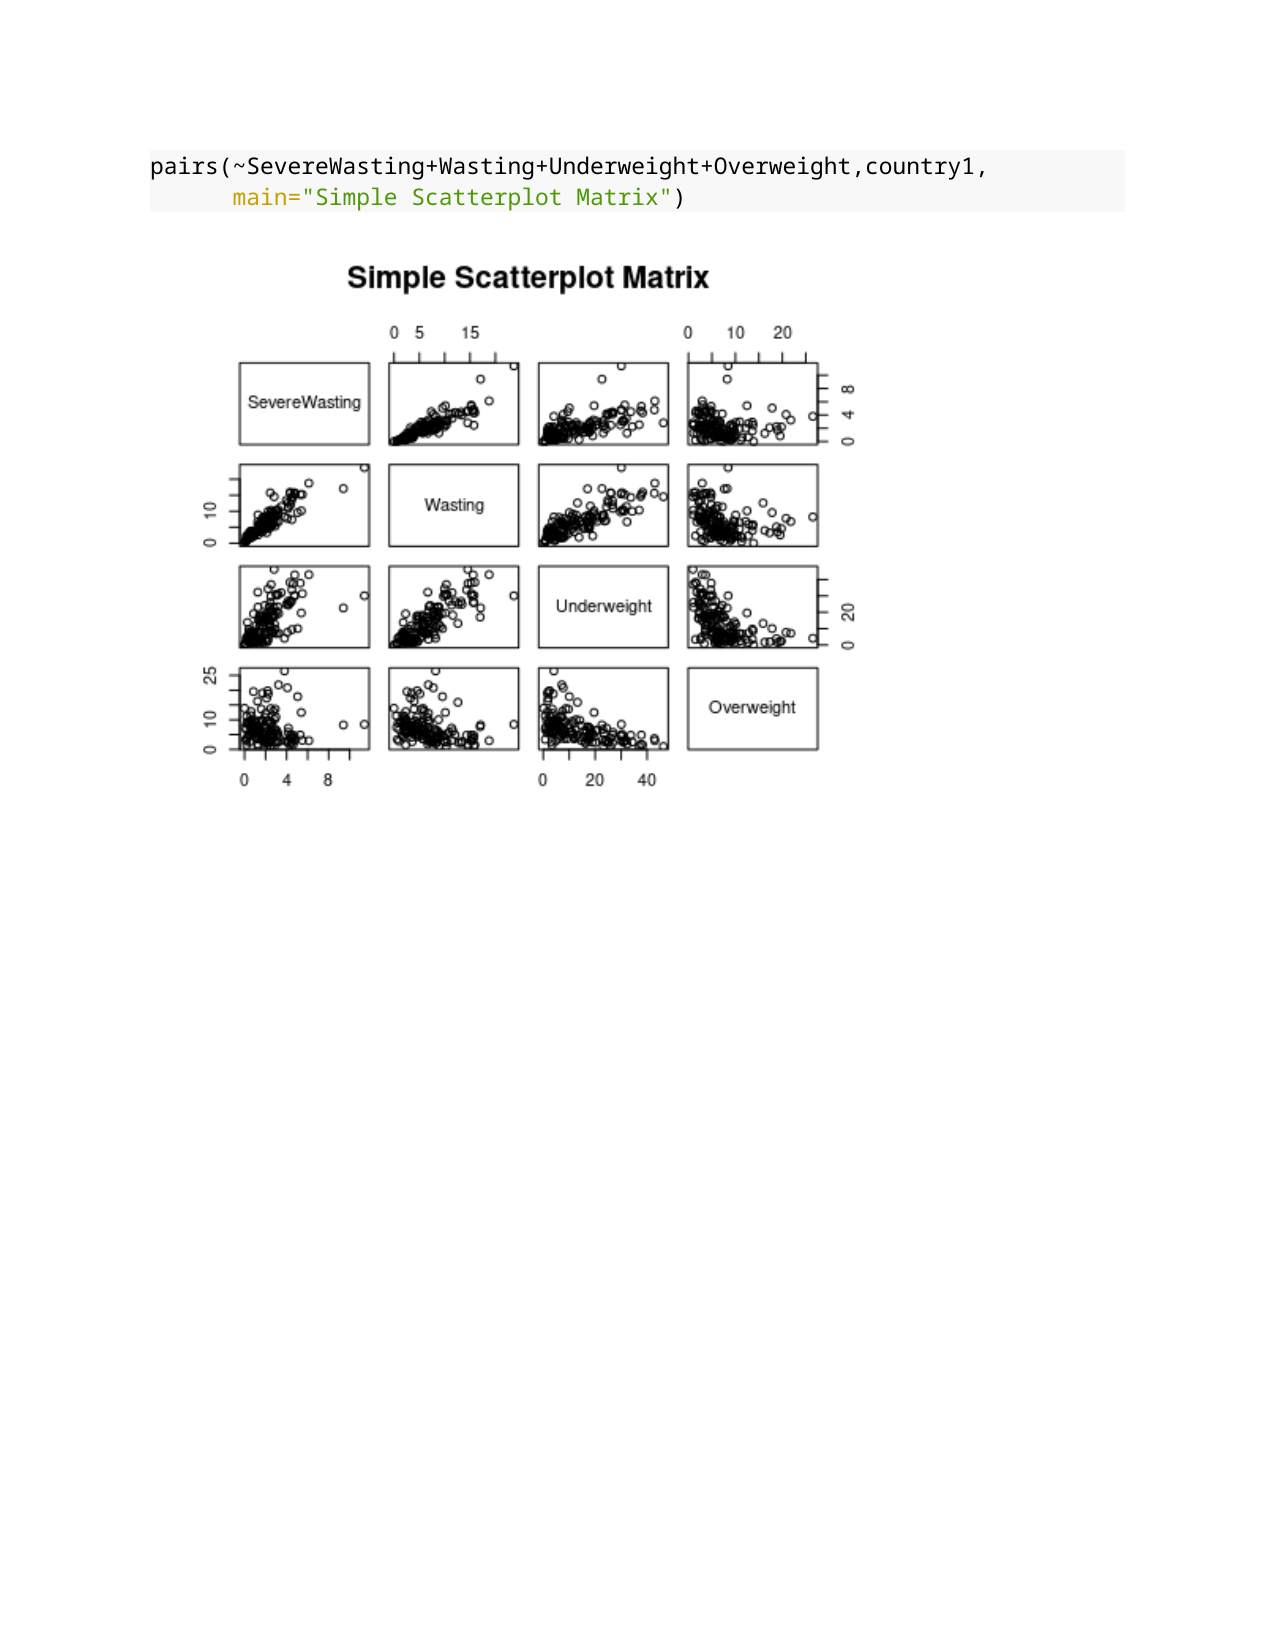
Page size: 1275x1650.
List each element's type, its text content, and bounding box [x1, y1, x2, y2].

text pairs(~SevereWasting+Wasting+Underweight+Overweight,country1, main="Simple Scatterplot Matrix") [686, 150, 1125, 212]
picture [150, 233, 908, 840]
